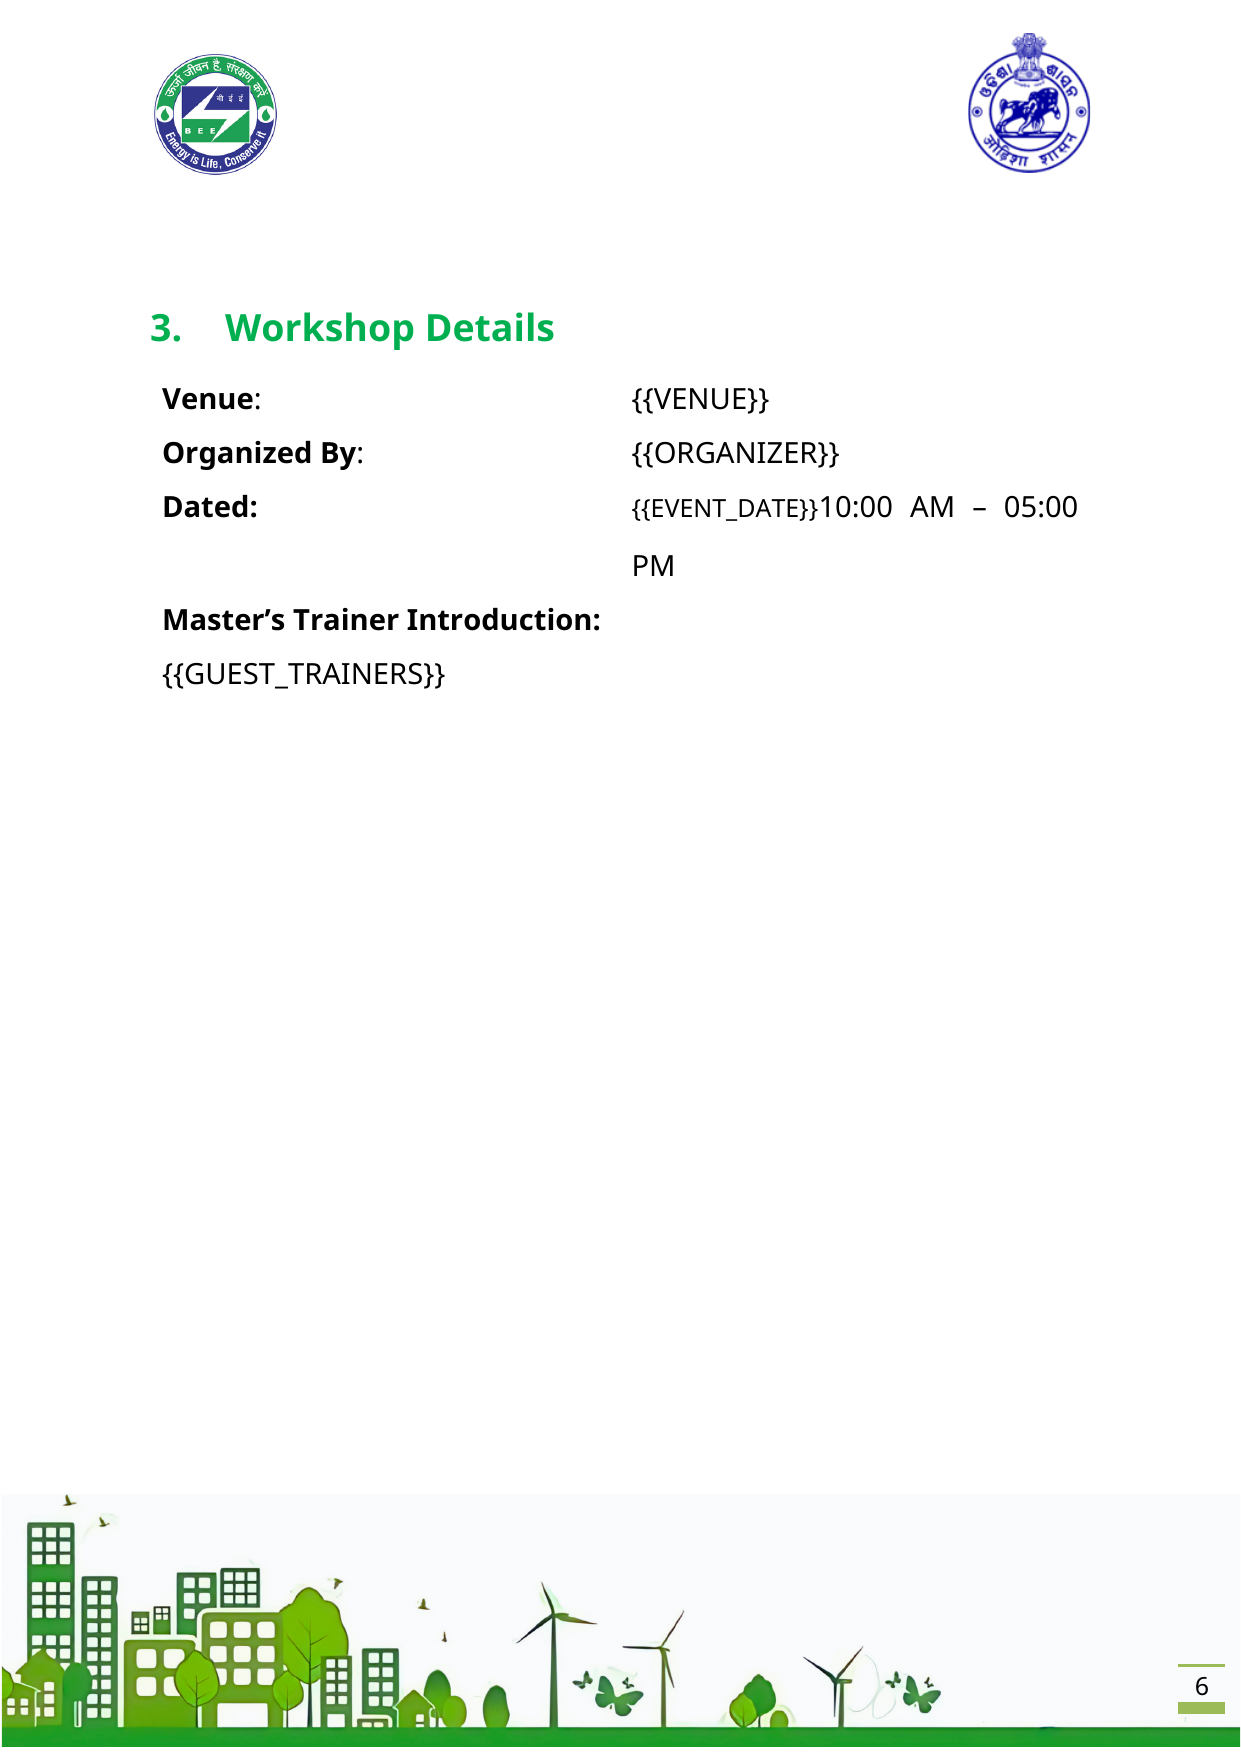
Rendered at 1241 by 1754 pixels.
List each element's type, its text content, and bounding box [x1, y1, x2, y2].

picture [968, 33, 1091, 173]
picture [150, 50, 280, 178]
table_cell Dated: [151, 486, 620, 599]
table_cell {{EVENT_DATE}}10:00 AM – 05:00 PM [620, 486, 1090, 599]
table_cell {{ORGANIZER}} [620, 432, 1090, 486]
table_cell Organized By: [151, 432, 620, 486]
table_header Venue: [151, 378, 620, 432]
picture [1, 1494, 1241, 1747]
table_cell Master’s Trainer Introduction: [151, 600, 1090, 653]
subtitle Workshop Details [150, 302, 1090, 353]
table_header {{VENUE}} [620, 378, 1090, 432]
table_cell {{GUEST_TRAINERS}} [151, 654, 1090, 820]
